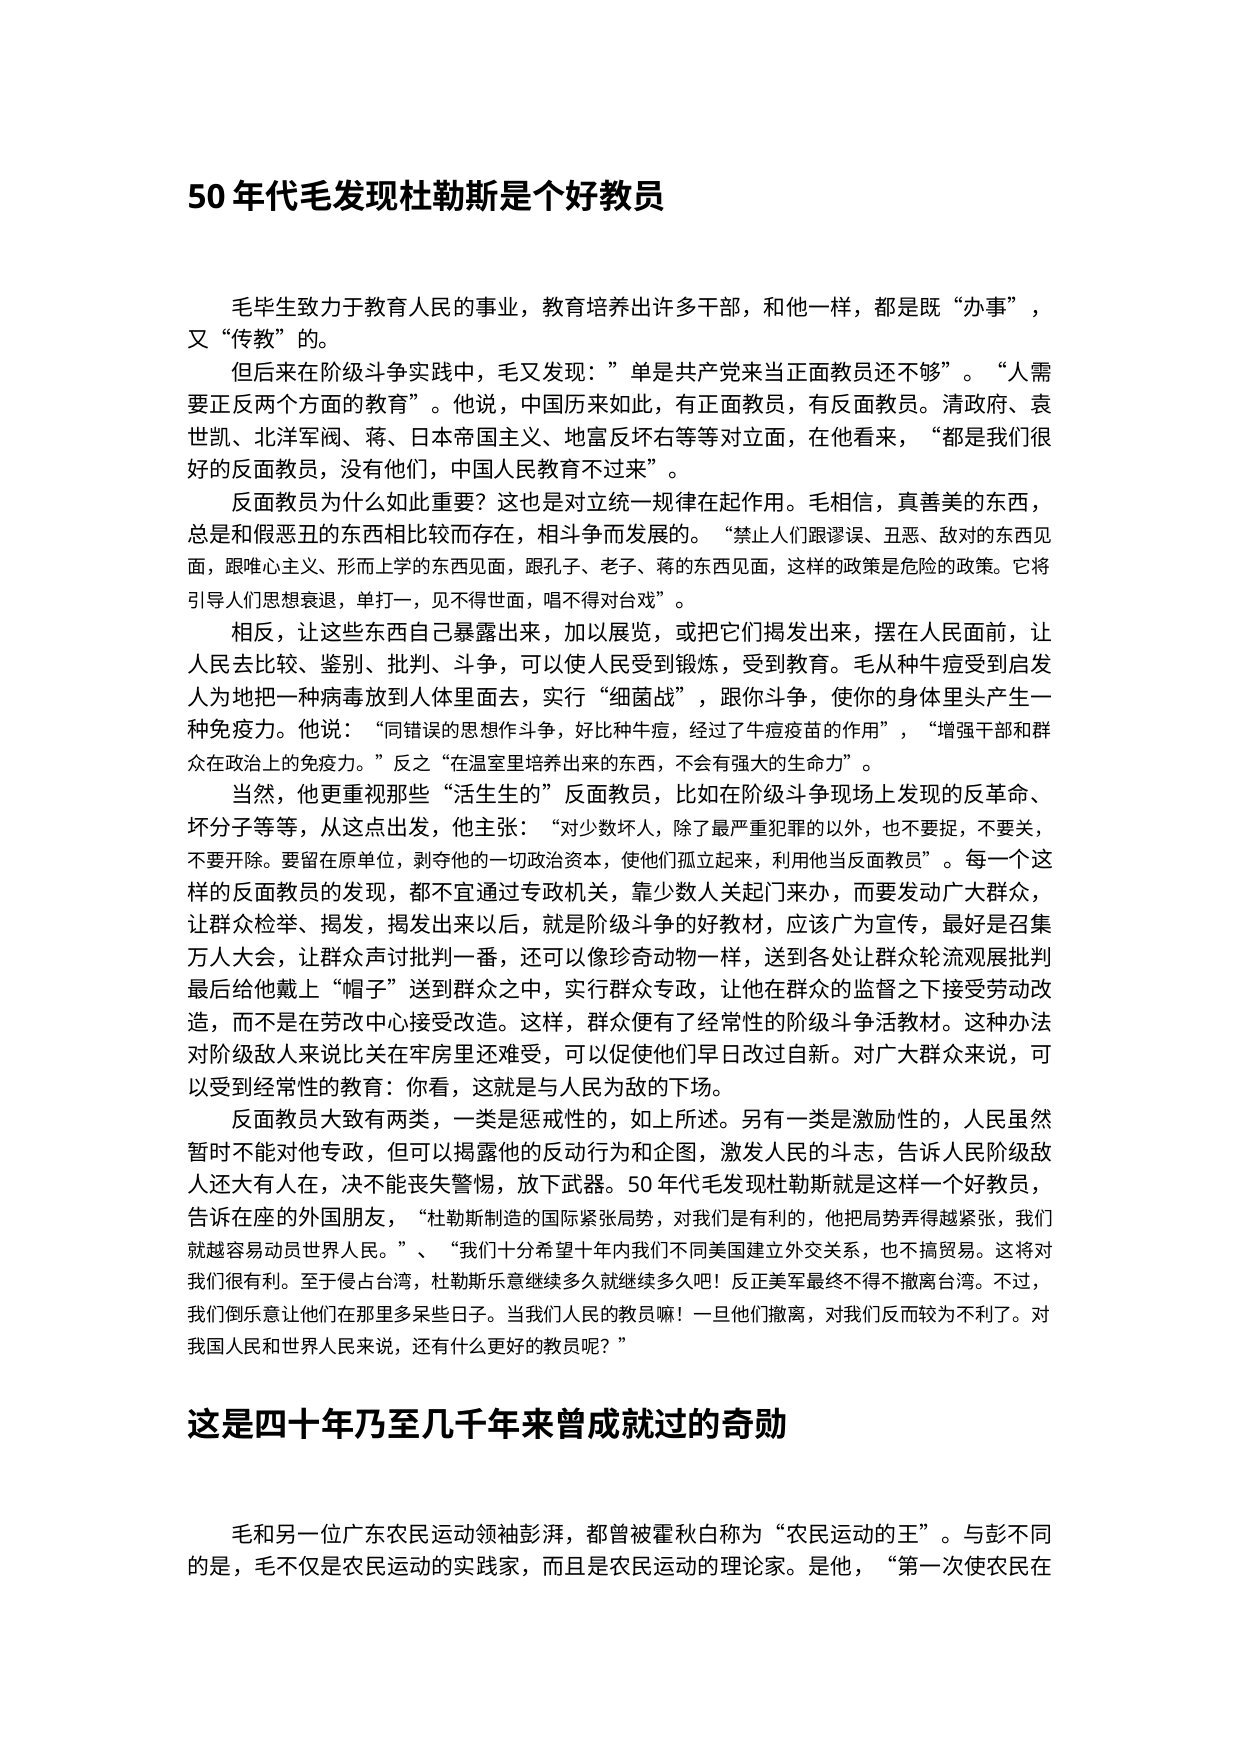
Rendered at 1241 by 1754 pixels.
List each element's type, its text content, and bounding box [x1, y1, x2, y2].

text 相反，让这些东西自己暴露出来，加以展览，或把它们揭发出来，摆在人民面前，让人民去比较、鉴别、批判、斗争，可以使人民受到锻炼，受到教育。毛从种牛痘受到启发，人为地把一种病毒放到人体里面去，实行“细菌战”，跟你斗争，使你的身体里头产生一种免疫力。他说：“同错误的思想作斗争，好比种牛痘，经过了牛痘疫苗的作用”，“增强干部和群众在政治上的免疫力。”反之“在温室里培养出来的东西，不会有强大的生命力”。 [187, 614, 1053, 777]
text 反面教员大致有两类，一类是惩戒性的，如上所述。另有一类是激励性的，人民虽然暂时不能对他专政，但可以揭露他的反动行为和企图，激发人民的斗志，告诉人民阶级敌人还大有人在，决不能丧失警惕，放下武器。50年代毛发现杜勒斯就是这样一个好教员，告诉在座的外国朋友，“杜勒斯制造的国际紧张局势，对我们是有利的，他把局势弄得越紧张，我们就越容易动员世界人民。”、“我们十分希望十年内我们不同美国建立外交关系，也不搞贸易。这将对我们很有利。至于侵占台湾，杜勒斯乐意继续多久就继续多久吧！反正美军最终不得不撤离台湾。不过，我们倒乐意让他们在那里多呆些日子。当我们人民的教员嘛！一旦他们撤离，对我们反而较为不利了。对我国人民和世界人民来说，还有什么更好的教员呢？” [187, 1102, 1053, 1362]
subtitle 这是四十年乃至几千年来曾成就过的奇勋 [187, 1389, 1053, 1454]
subtitle 50年代毛发现杜勒斯是个好教员 [187, 162, 1053, 227]
text 毛毕生致力于教育人民的事业，教育培养出许多干部，和他一样，都是既“办事”，又“传教”的。 [187, 289, 1053, 354]
text 但后来在阶级斗争实践中，毛又发现：”单是共产党来当正面教员还不够”。“人需要正反两个方面的教育”。他说，中国历来如此，有正面教员，有反面教员。清政府、袁世凯、北洋军阀、蒋、日本帝国主义、地富反坏右等等对立面，在他看来，“都是我们很好的反面教员，没有他们，中国人民教育不过来”。 [187, 354, 1053, 484]
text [187, 1516, 1053, 1581]
text 反面教员为什么如此重要？这也是对立统一规律在起作用。毛相信，真善美的东西，总是和假恶丑的东西相比较而存在，相斗争而发展的。“禁止人们跟谬误、丑恶、敌对的东西见面，跟唯心主义、形而上学的东西见面，跟孔子、老子、蒋的东西见面，这样的政策是危险的政策。它将引导人们思想衰退，单打一，见不得世面，唱不得对台戏”。 [187, 484, 1053, 614]
text 当然，他更重视那些“活生生的”反面教员，比如在阶级斗争现场上发现的反革命、坏分子等等，从这点出发，他主张：“对少数坏人，除了最严重犯罪的以外，也不要捉，不要关，不要开除。要留在原单位，剥夺他的一切政治资本，使他们孤立起来，利用他当反面教员”。每一个这样的反面教员的发现，都不宜通过专政机关，靠少数人关起门来办，而要发动广大群众，让群众检举、揭发，揭发出来以后，就是阶级斗争的好教材，应该广为宣传，最好是召集万人大会，让群众声讨批判一番，还可以像珍奇动物一样，送到各处让群众轮流观展批判。最后给他戴上“帽子”送到群众之中，实行群众专政，让他在群众的监督之下接受劳动改造，而不是在劳改中心接受改造。这样，群众便有了经常性的阶级斗争活教材。这种办法，对阶级敌人来说比关在牢房里还难受，可以促使他们早日改过自新。对广大群众来说，可以受到经常性的教育：你看，这就是与人民为敌的下场。 [187, 777, 1053, 1102]
